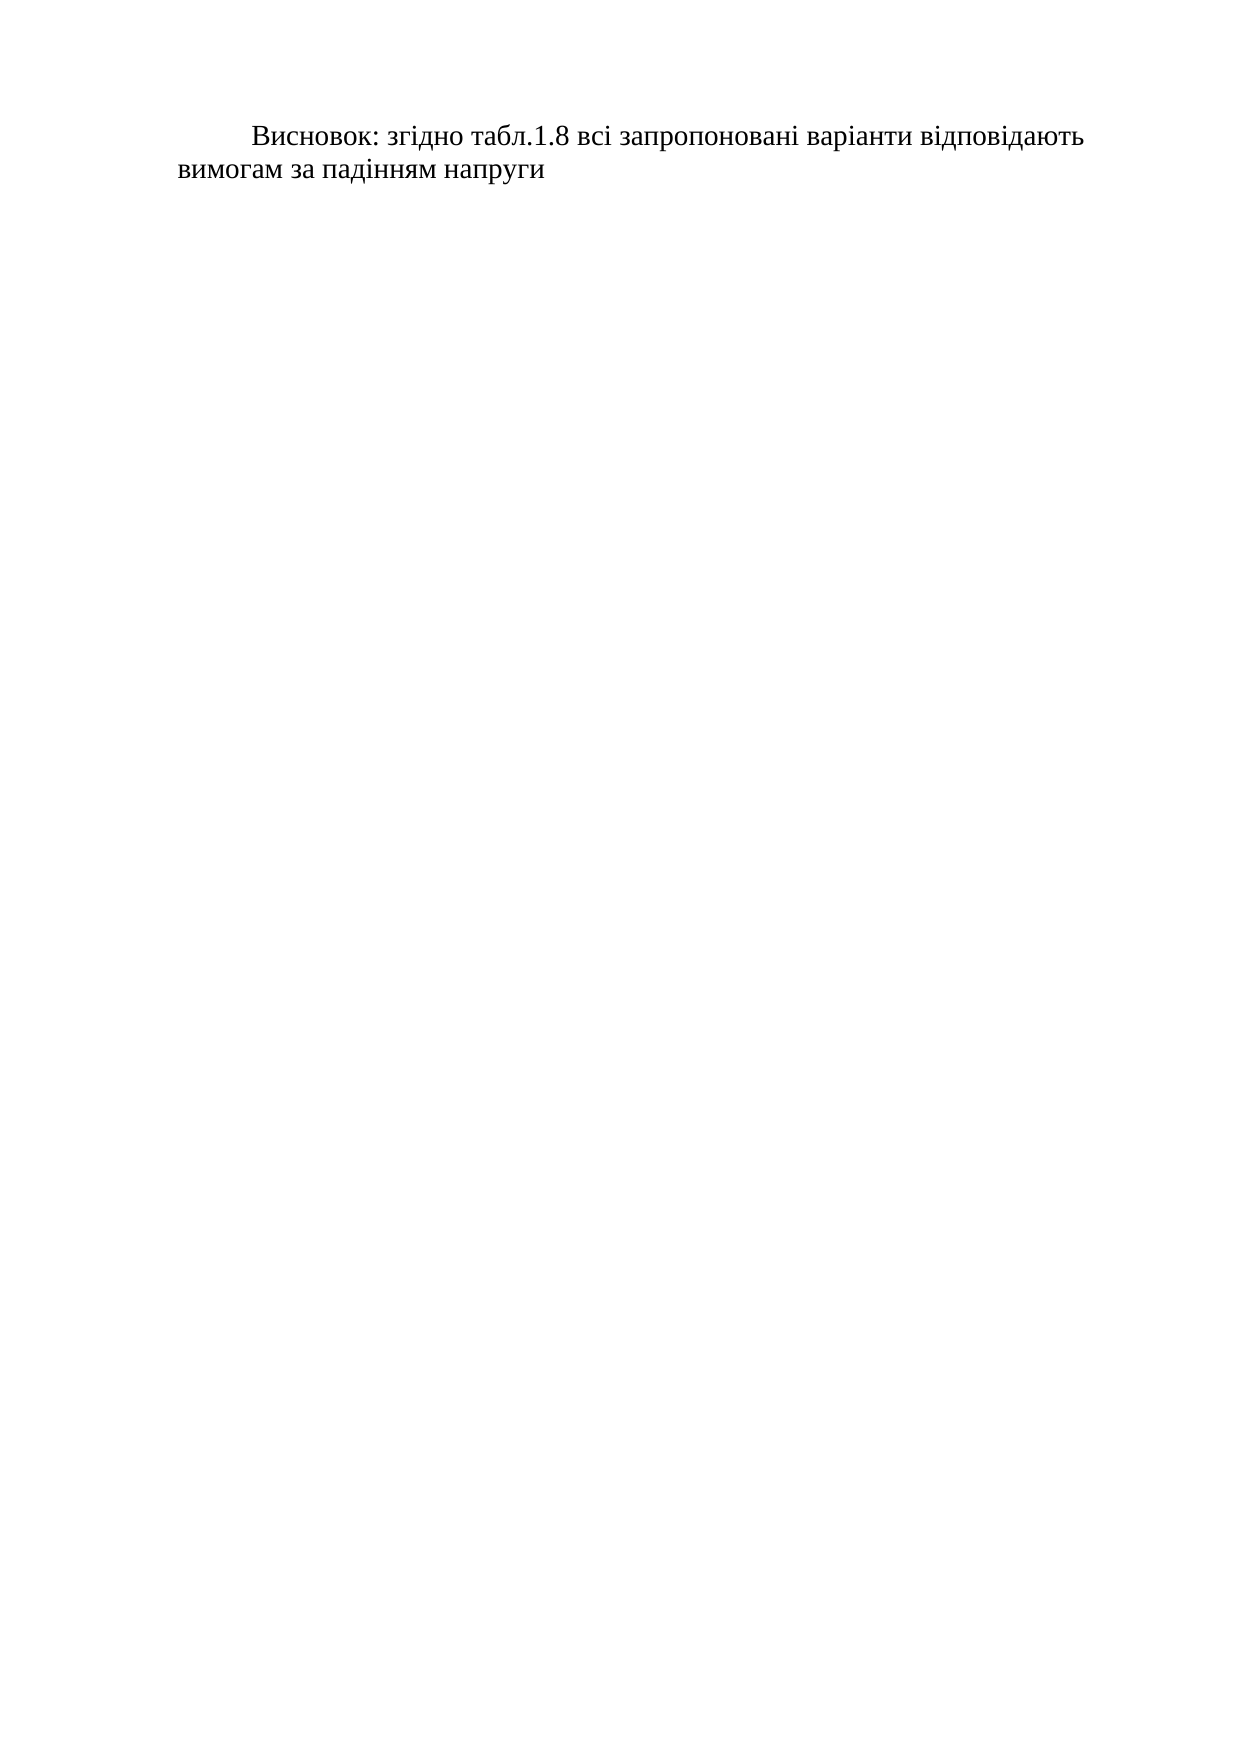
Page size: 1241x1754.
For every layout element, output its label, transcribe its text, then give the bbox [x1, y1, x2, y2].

text Висновок: згідно табл.1.8 всі запропоновані варіанти відповідають вимогам за падінням напруги [177, 118, 1152, 185]
